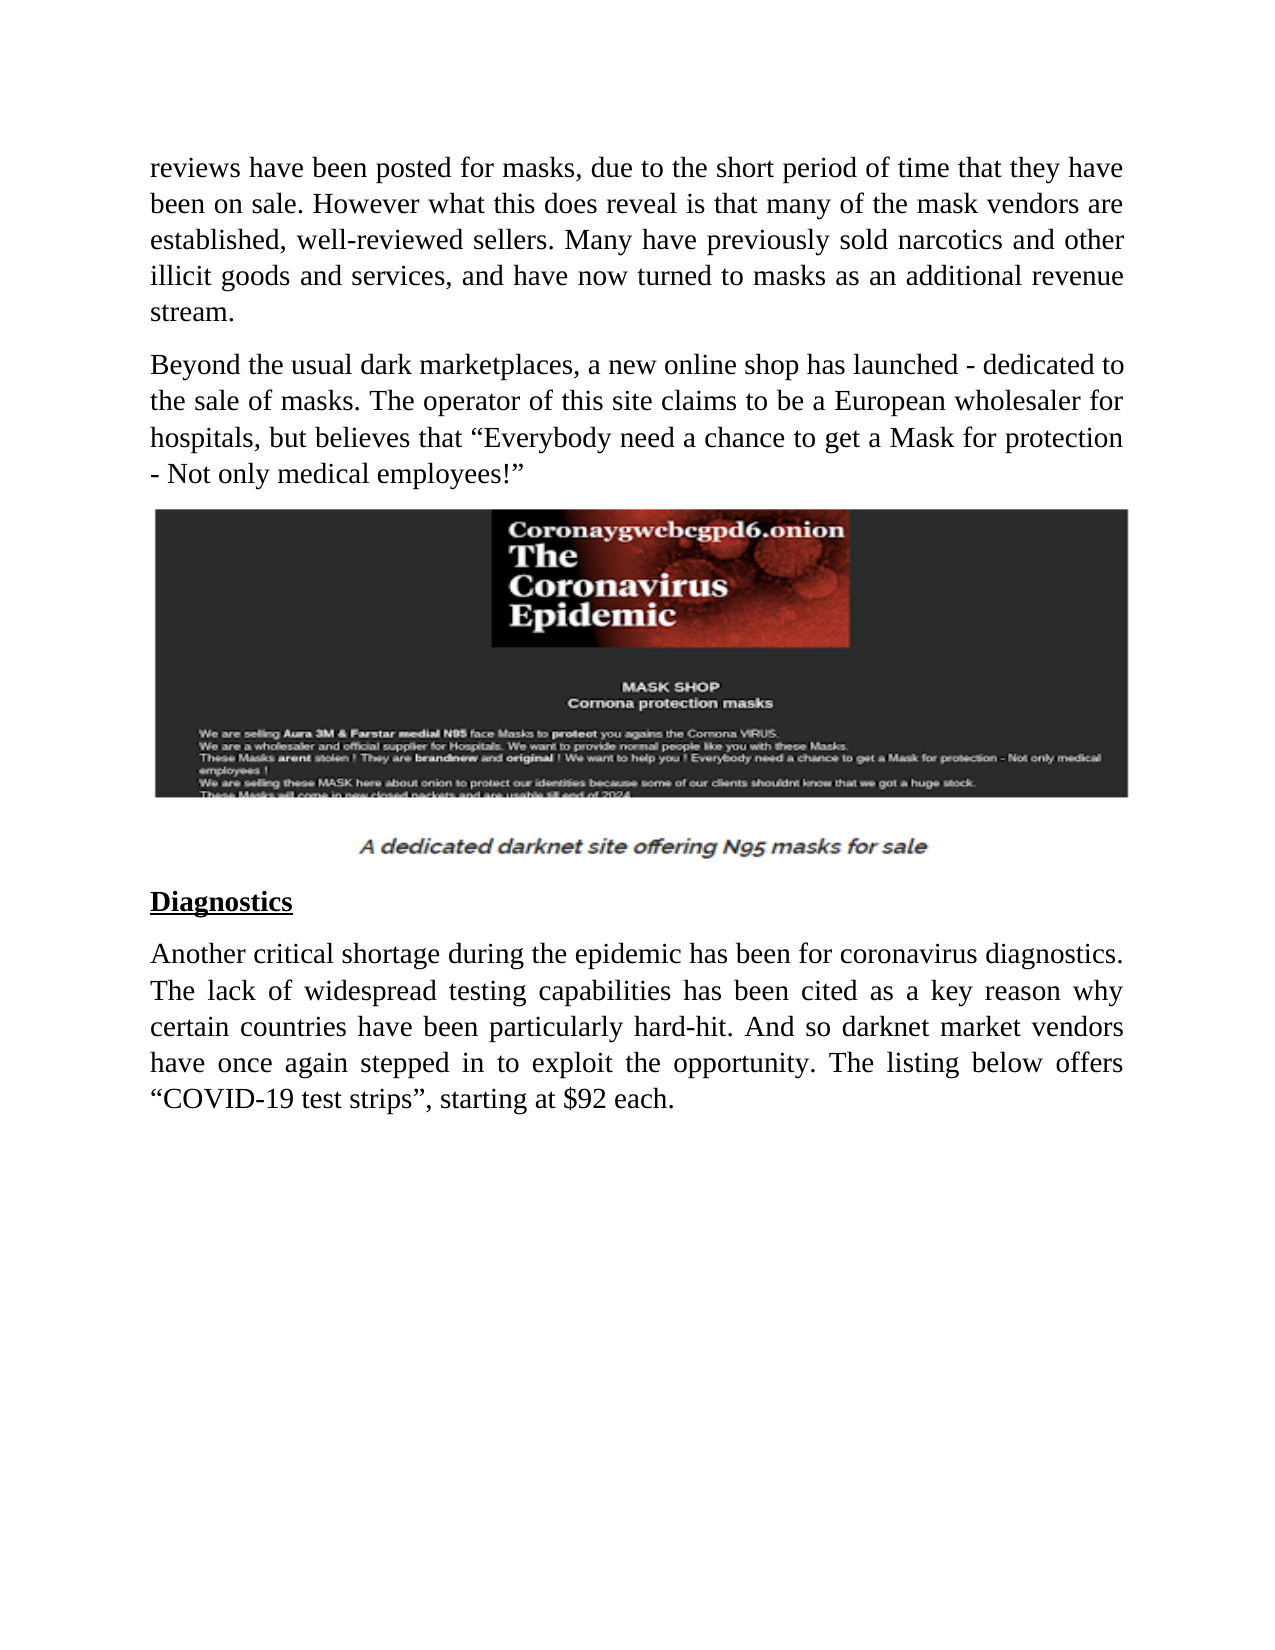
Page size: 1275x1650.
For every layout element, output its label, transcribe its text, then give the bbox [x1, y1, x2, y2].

text Diagnostics [150, 884, 1125, 917]
picture [150, 508, 1136, 865]
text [150, 150, 1125, 328]
text Beyond the usual dark marketplaces, a new online shop has launched - dedicated to the sale of masks. The operator of this site claims to be a European wholesaler for hospitals, but believes that “Everybody need a chance to get a Mask for protection - Not only medical employees!” [150, 347, 1125, 489]
text Another critical shortage during the epidemic has been for coronavirus diagnostics. The lack of widespread testing capabilities has been cited as a key reason why certain countries have been particularly hard-hit. And so darknet market vendors have once again stepped in to exploit the opportunity. The listing below offers “COVID-19 test strips”, starting at $92 each. [150, 937, 1125, 1115]
